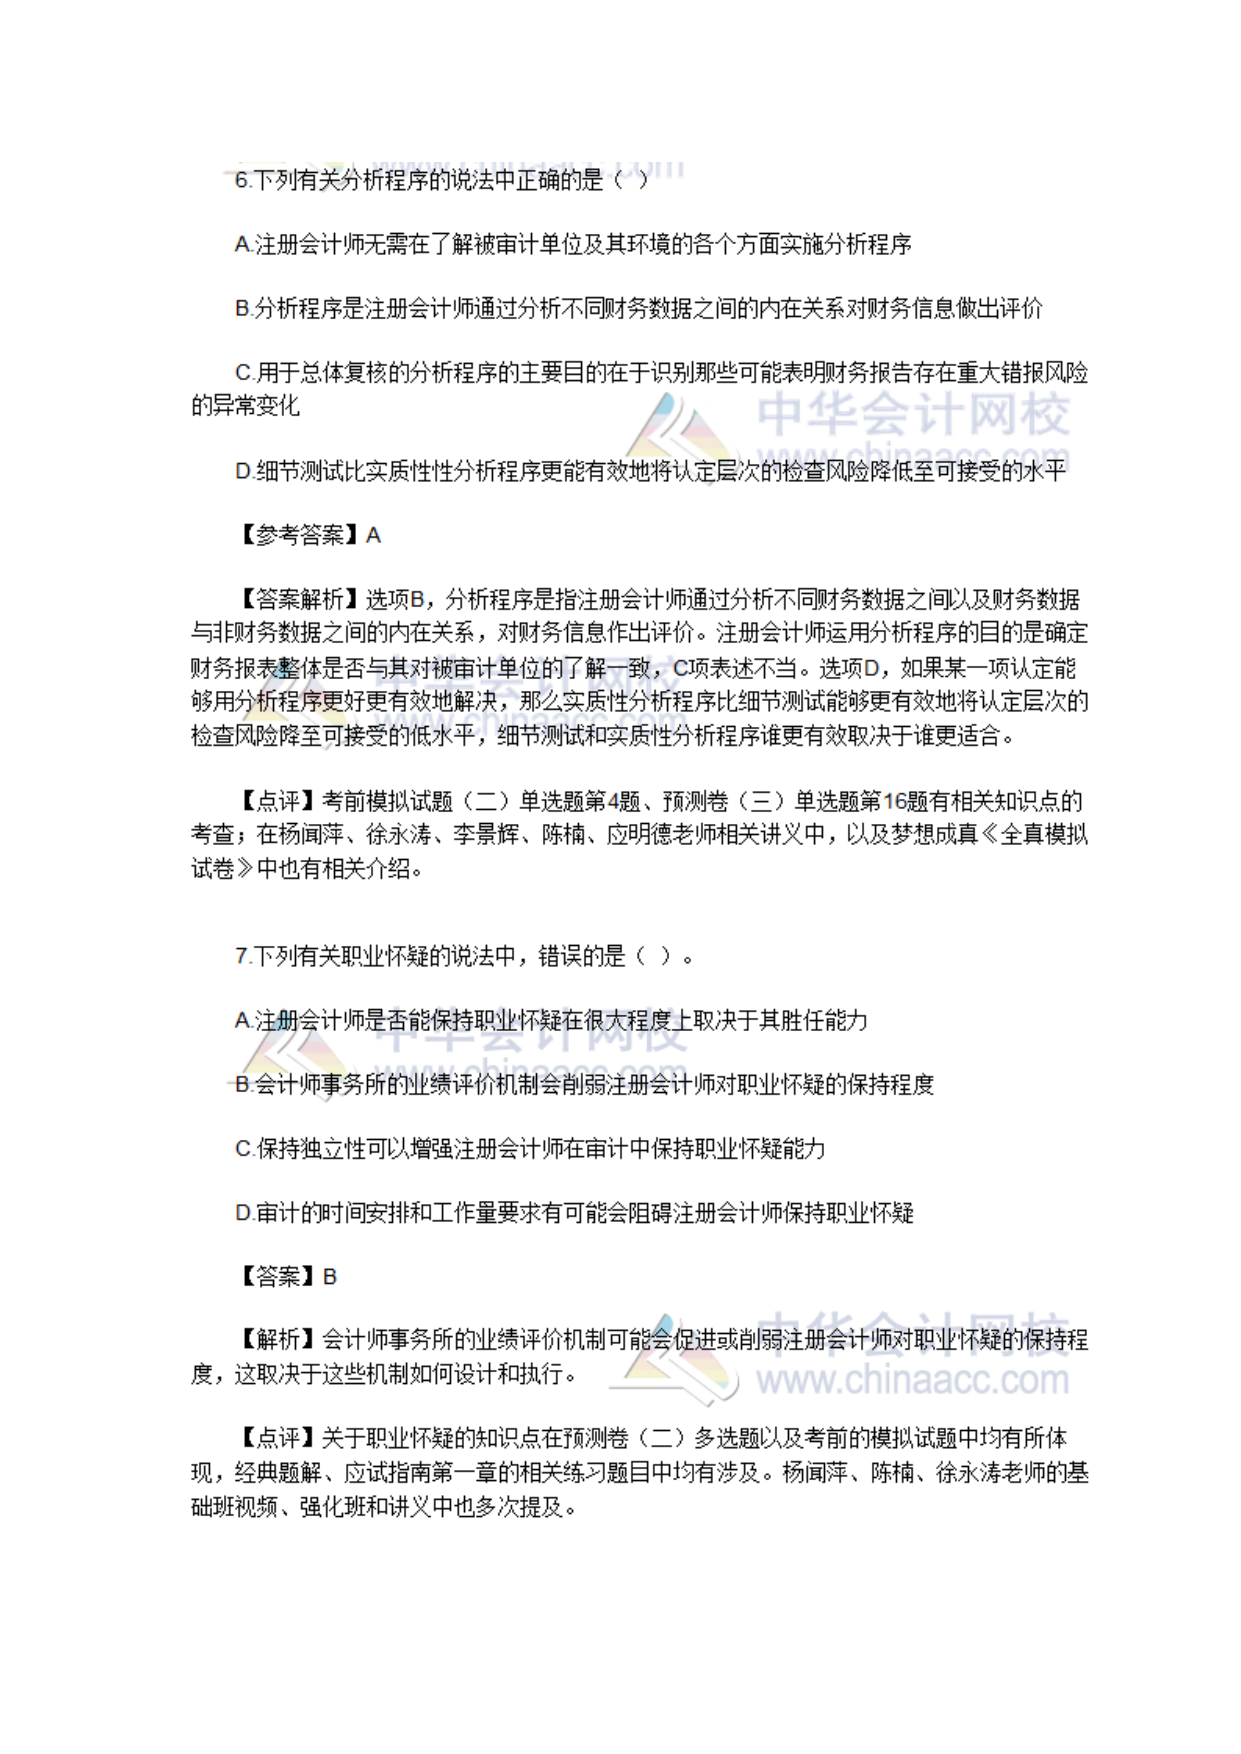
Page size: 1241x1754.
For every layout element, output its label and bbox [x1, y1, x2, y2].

picture [187, 934, 1100, 1527]
picture [187, 162, 1094, 895]
